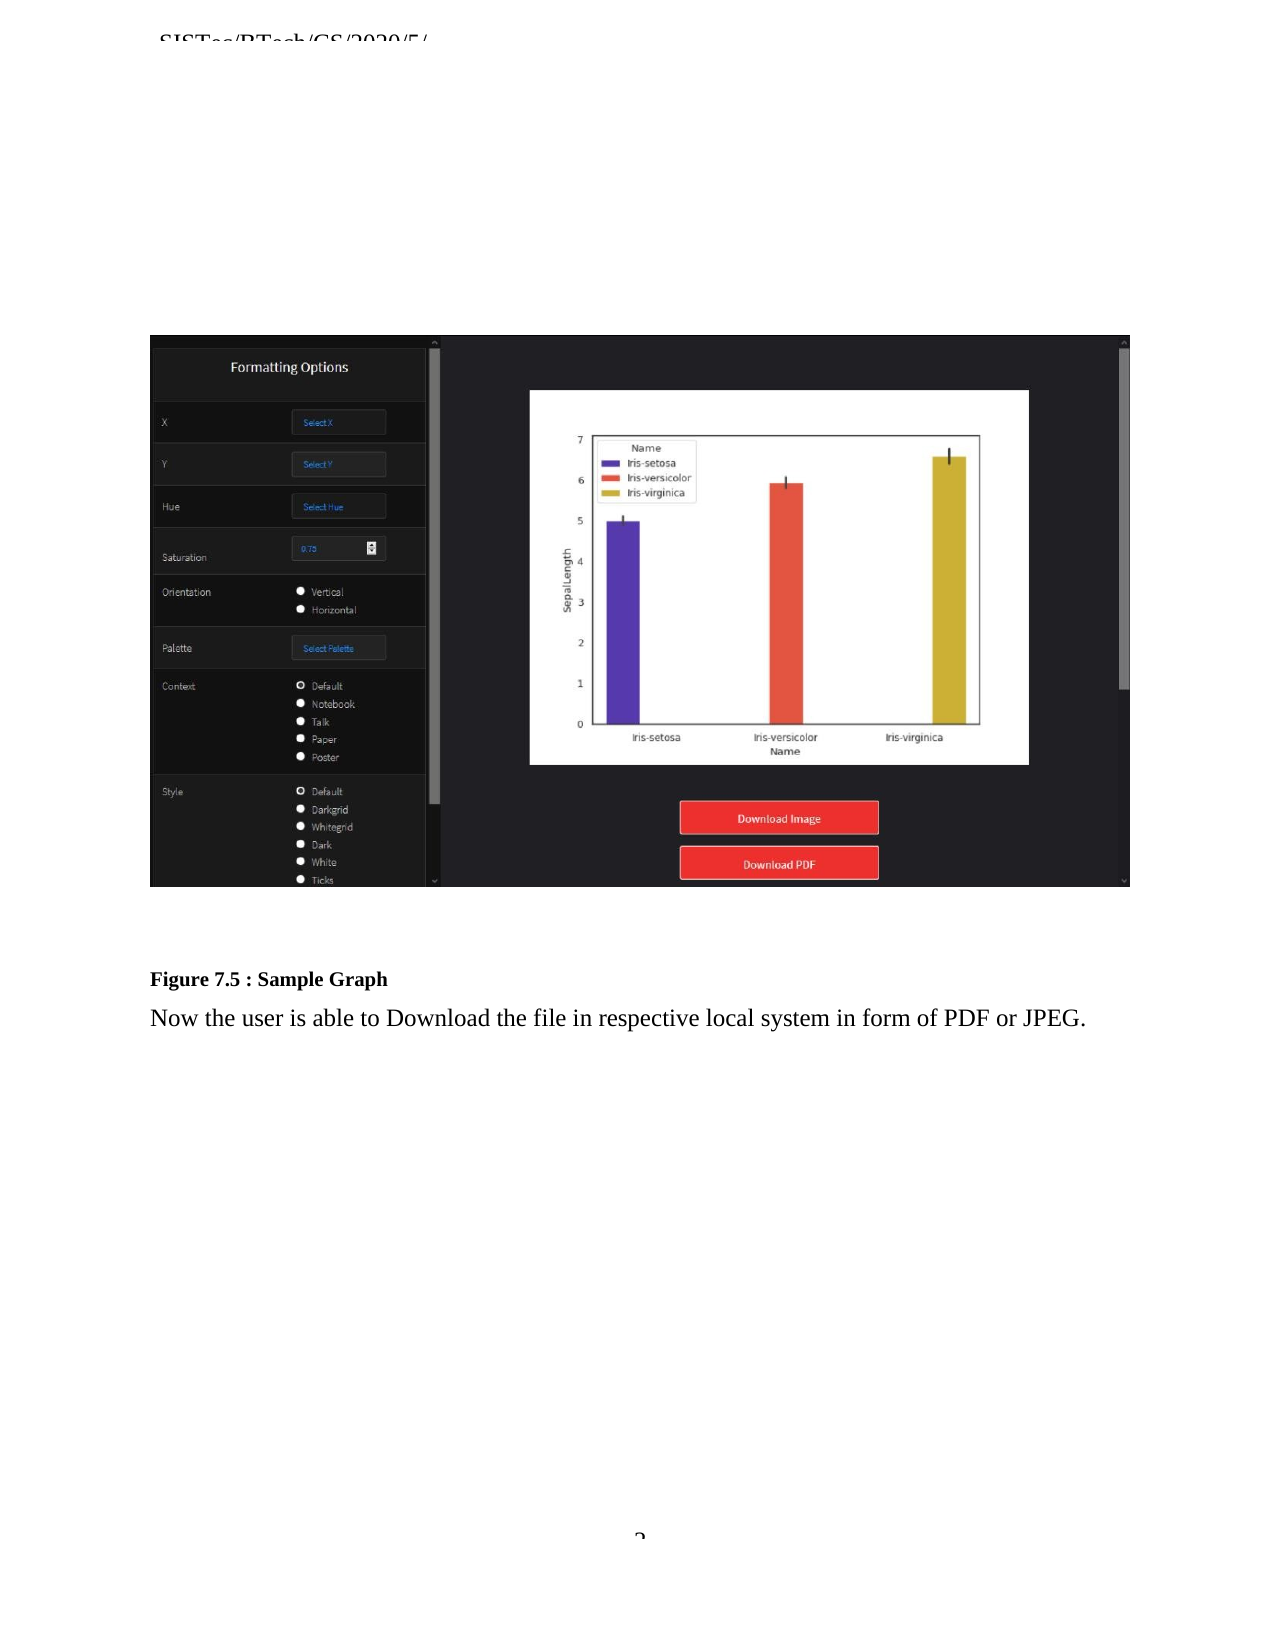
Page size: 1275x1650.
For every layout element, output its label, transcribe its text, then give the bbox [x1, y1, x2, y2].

picture [150, 335, 1130, 887]
text Figure 7.5 : Sample Graph [150, 967, 1250, 991]
text Now the user is able to Download the file in respective local system in form of PDF or JPEG. [150, 1003, 1250, 1032]
